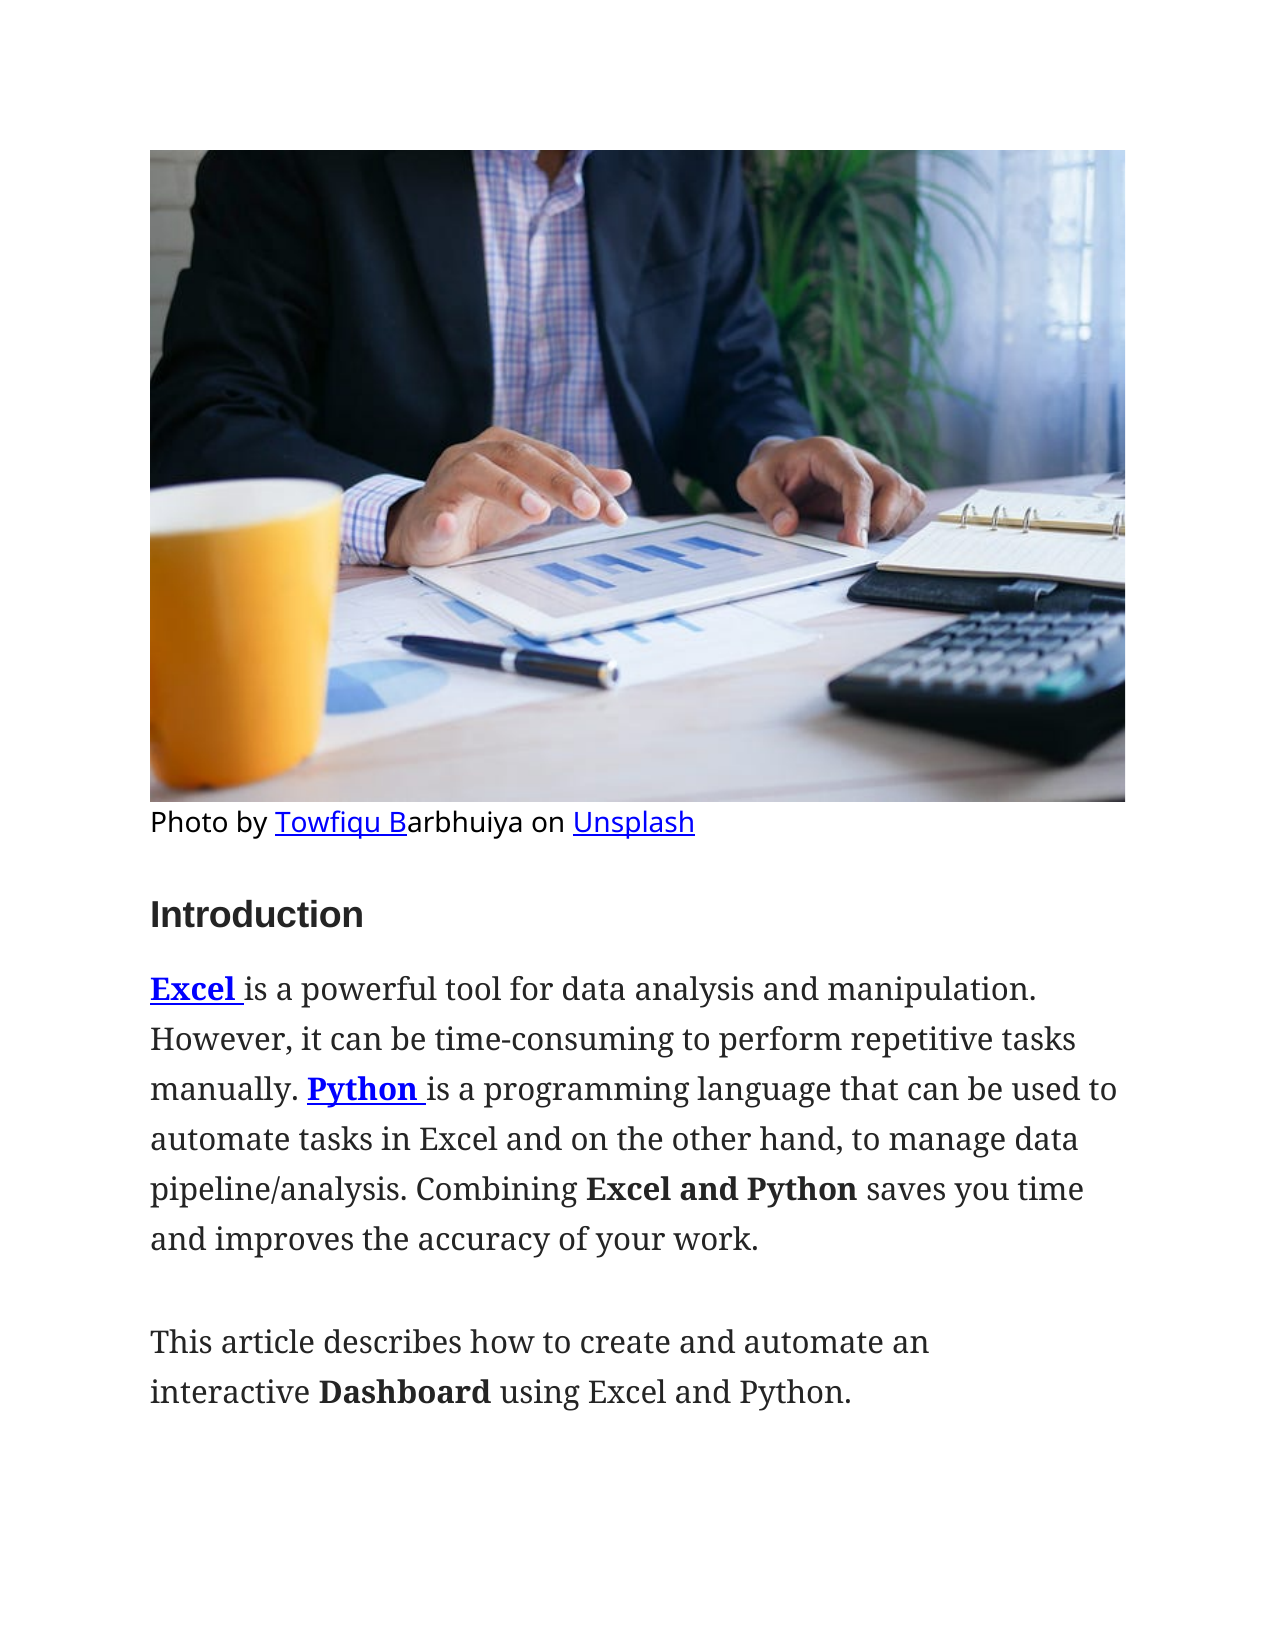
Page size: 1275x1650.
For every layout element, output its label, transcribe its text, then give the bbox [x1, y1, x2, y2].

text This article describes how to create and automate an interactive Dashboard using Excel and Python. [150, 1313, 1125, 1413]
picture [150, 150, 1125, 802]
text Photo by Towfiqu Barbhuiya on Unsplash [150, 802, 1125, 840]
text Excel is a powerful tool for data analysis and manipulation. However, it can be time-consuming to perform repetitive tasks manually. Python is a programming language that can be used to automate tasks in Excel and on the other hand, to manage data pipeline/analysis. Combining Excel and Python saves you time and improves the accuracy of your work. [150, 959, 1125, 1259]
text Introduction [150, 889, 1125, 936]
